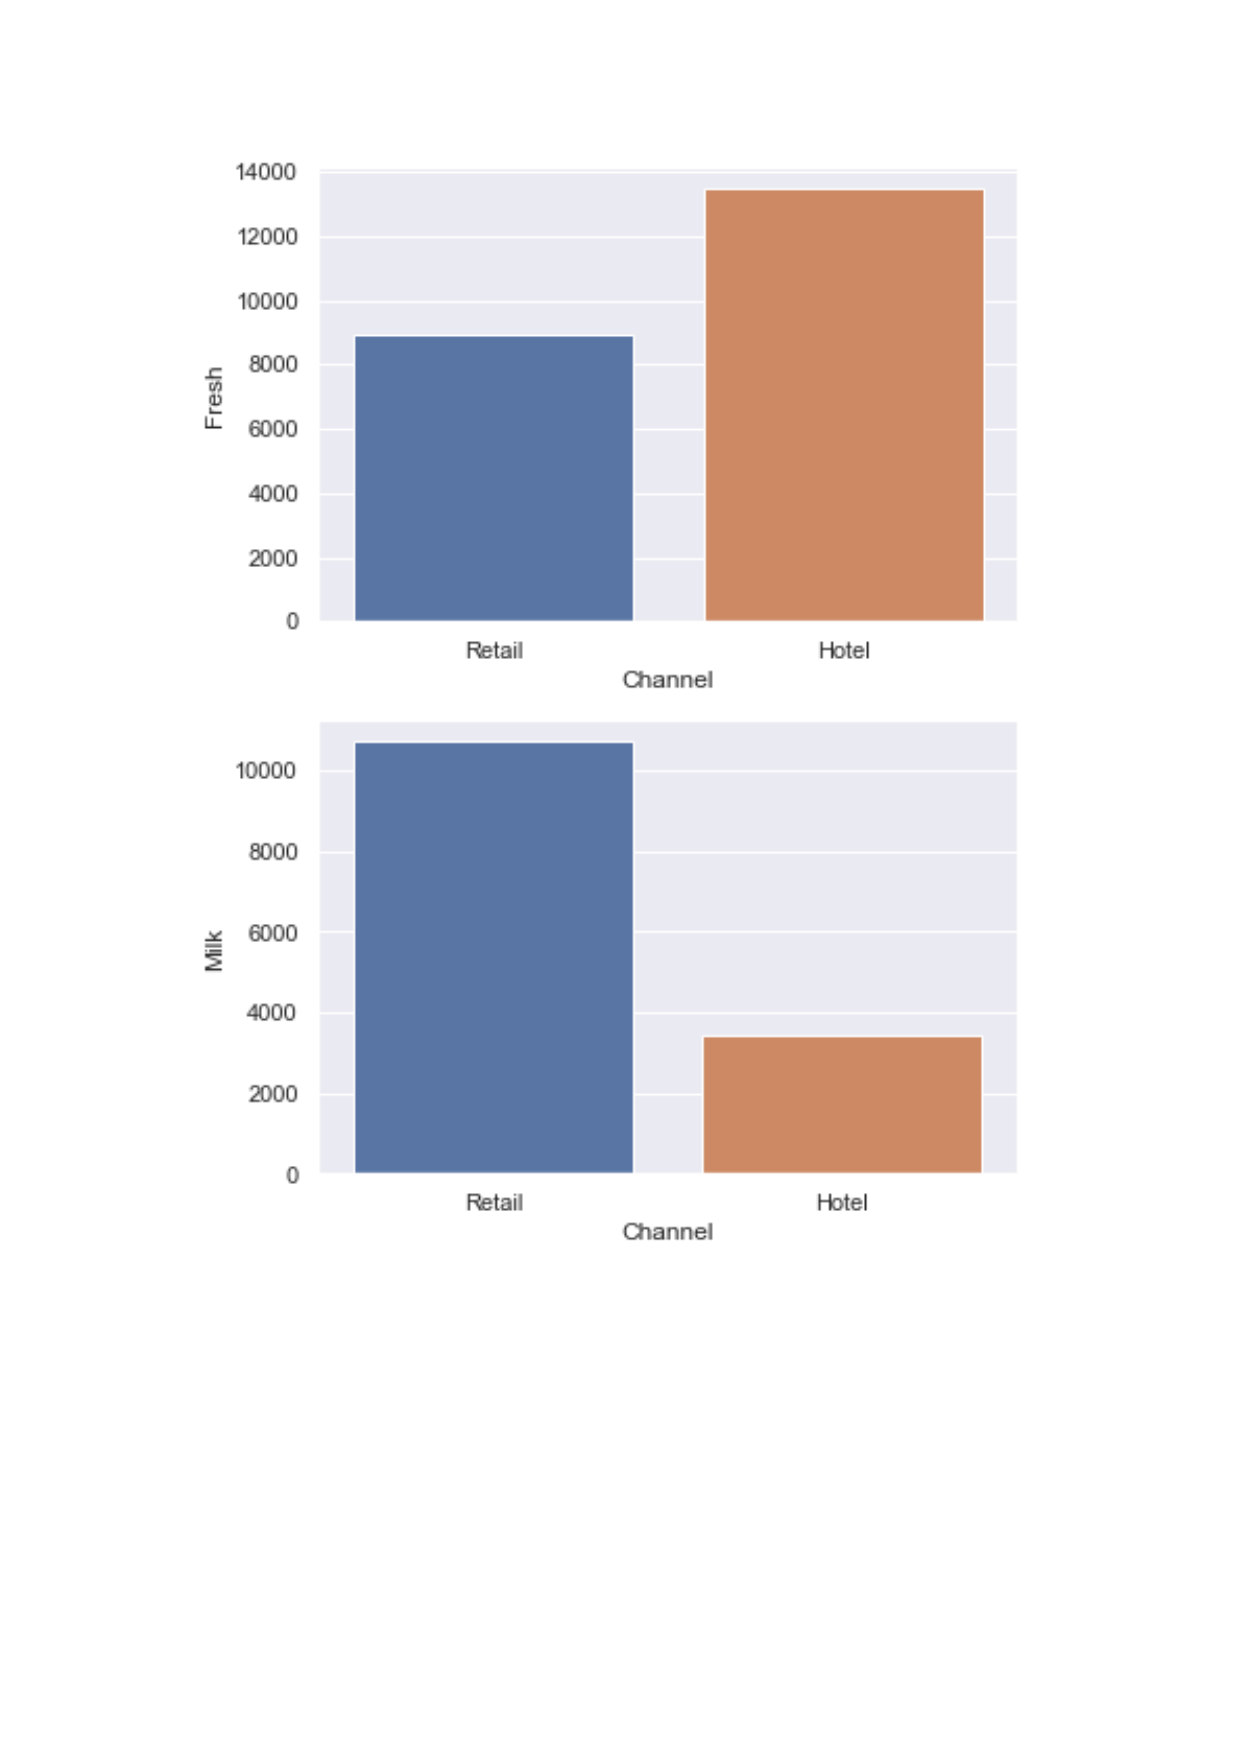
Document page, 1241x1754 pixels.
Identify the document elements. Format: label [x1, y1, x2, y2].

picture [191, 150, 1032, 1259]
